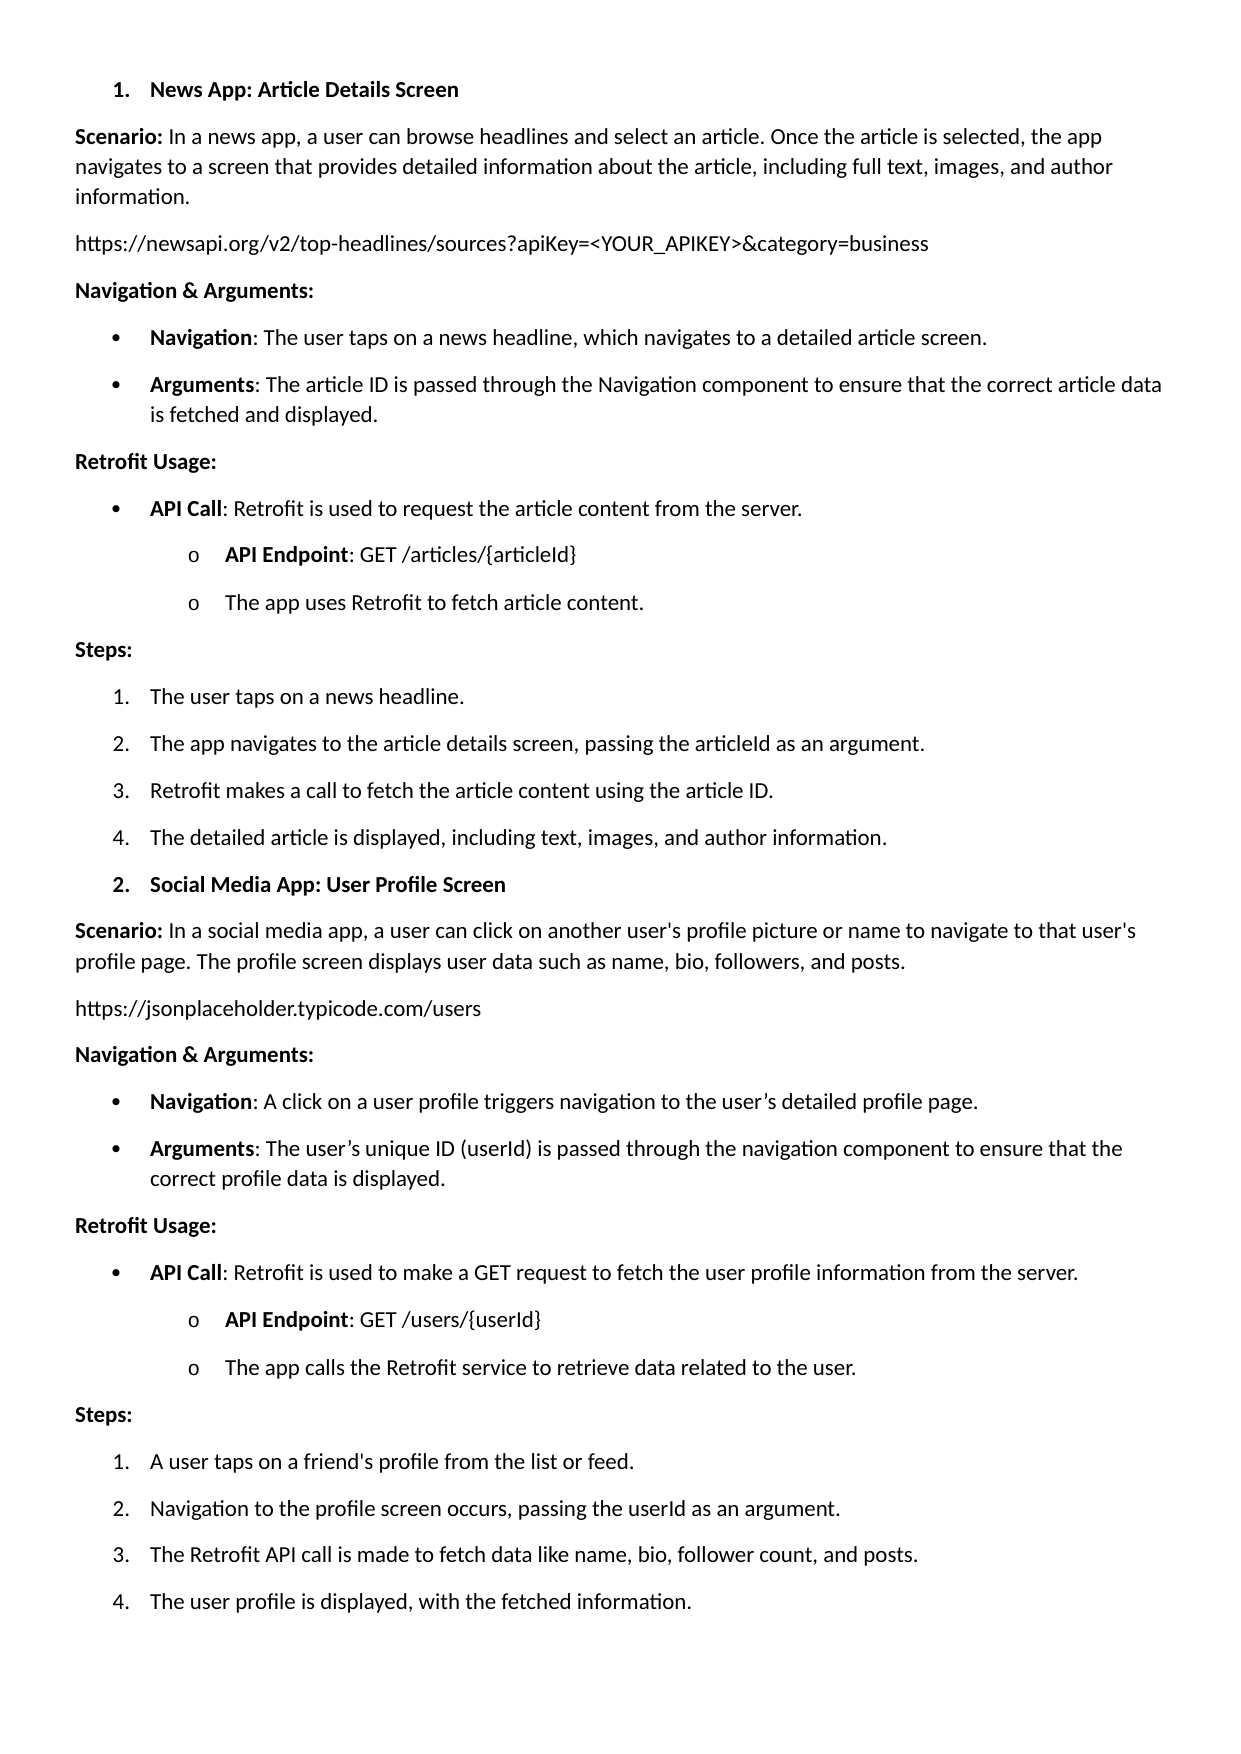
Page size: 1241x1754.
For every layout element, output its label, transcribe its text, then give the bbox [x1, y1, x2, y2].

text https://newsapi.org/v2/top-headlines/sources?apiKey=<YOUR_APIKEY>&category=business [75, 229, 1165, 257]
list The app calls the Retrofit service to retrieve data related to the user. [187, 1353, 1165, 1381]
list The user profile is displayed, with the fetched information. [112, 1587, 1165, 1616]
list Social Media App: User Profile Screen [112, 870, 1165, 898]
list The app navigates to the article details screen, passing the articleId as an argument. [112, 729, 1165, 757]
list Navigation to the profile screen occurs, passing the userId as an argument. [112, 1494, 1165, 1522]
list The Retrofit API call is made to fetch data like name, bio, follower count, and posts. [112, 1541, 1165, 1569]
text Navigation & Arguments: [75, 276, 1165, 304]
list Retrofit makes a call to fetch the article content using the article ID. [112, 776, 1165, 804]
text Steps: [75, 1400, 1165, 1428]
text Scenario: In a social media app, a user can click on another user's profile picture or name to navigate to that user's profile page. The profile screen displays user data such as name, bio, followers, and posts. [75, 917, 1165, 975]
list API Endpoint: GET /articles/{articleId} [187, 541, 1165, 569]
list Arguments: The user’s unique ID (userId) is passed through the navigation component to ensure that the correct profile data is displayed. [112, 1134, 1165, 1193]
list Navigation: The user taps on a news headline, which navigates to a detailed article screen. [112, 323, 1165, 351]
list API Endpoint: GET /users/{userId} [187, 1305, 1165, 1334]
list Arguments: The article ID is passed through the Navigation component to ensure that the correct article data is fetched and displayed. [112, 370, 1165, 428]
list A user taps on a friend's profile from the list or feed. [112, 1447, 1165, 1475]
text Steps: [75, 635, 1165, 663]
list The user taps on a news headline. [112, 682, 1165, 710]
list The detailed article is displayed, including text, images, and author information. [112, 823, 1165, 851]
list Navigation: A click on a user profile triggers navigation to the user’s detailed profile page. [112, 1087, 1165, 1116]
text Retrofit Usage: [75, 447, 1165, 475]
text Scenario: In a news app, a user can browse headlines and select an article. Once the article is selected, the app navigates to a screen that provides detailed information about the article, including full text, images, and author information. [75, 122, 1165, 210]
list API Call: Retrofit is used to make a GET request to fetch the user profile information from the server. [112, 1258, 1165, 1286]
list The app uses Retrofit to fetch article content. [187, 588, 1165, 617]
text https://jsonplaceholder.typicode.com/users [75, 994, 1165, 1022]
list News App: Article Details Screen [112, 75, 1165, 103]
text Navigation & Arguments: [75, 1041, 1165, 1069]
list API Call: Retrofit is used to request the article content from the server. [112, 494, 1165, 522]
text Retrofit Usage: [75, 1211, 1165, 1239]
